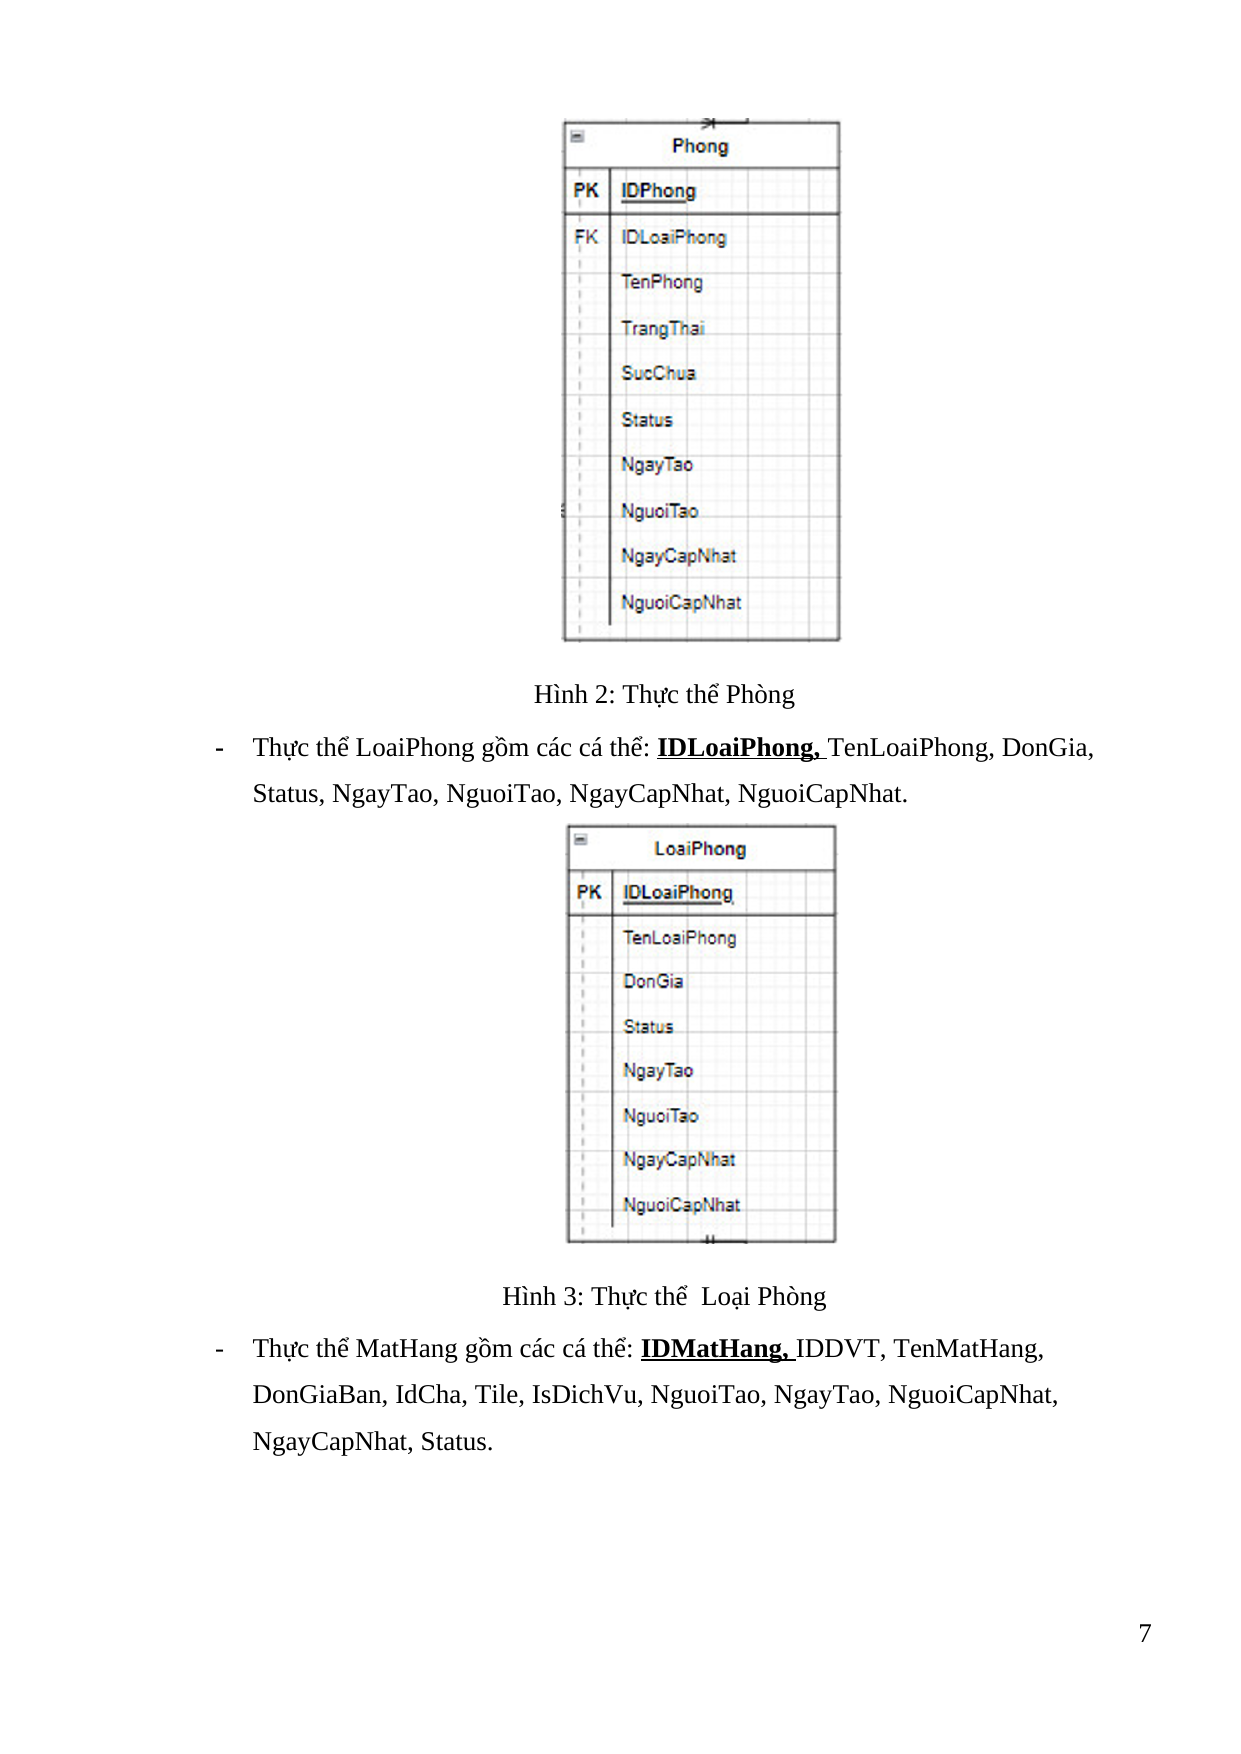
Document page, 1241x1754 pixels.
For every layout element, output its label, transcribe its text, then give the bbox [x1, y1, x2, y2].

text Hình 3: Thực thể Loại Phòng [177, 1280, 1152, 1311]
picture [561, 118, 843, 643]
list Thực thể LoaiPhong gồm các cá thể: IDLoaiPhong, TenLoaiPhong, DonGia, Status, NgayTao, NguoiTao, NgayCapNhat, NguoiCapNhat. [215, 731, 1152, 808]
list Thực thể MatHang gồm các cá thể: IDMatHang, IDDVT, TenMatHang, DonGiaBan, IdCha, Tile, IsDichVu, NguoiTao, NgayTao, NguoiCapNhat, NgayCapNhat, Status. [215, 1332, 1152, 1456]
text Hình 2: Thực thể Phòng [177, 679, 1152, 710]
picture [565, 823, 839, 1244]
